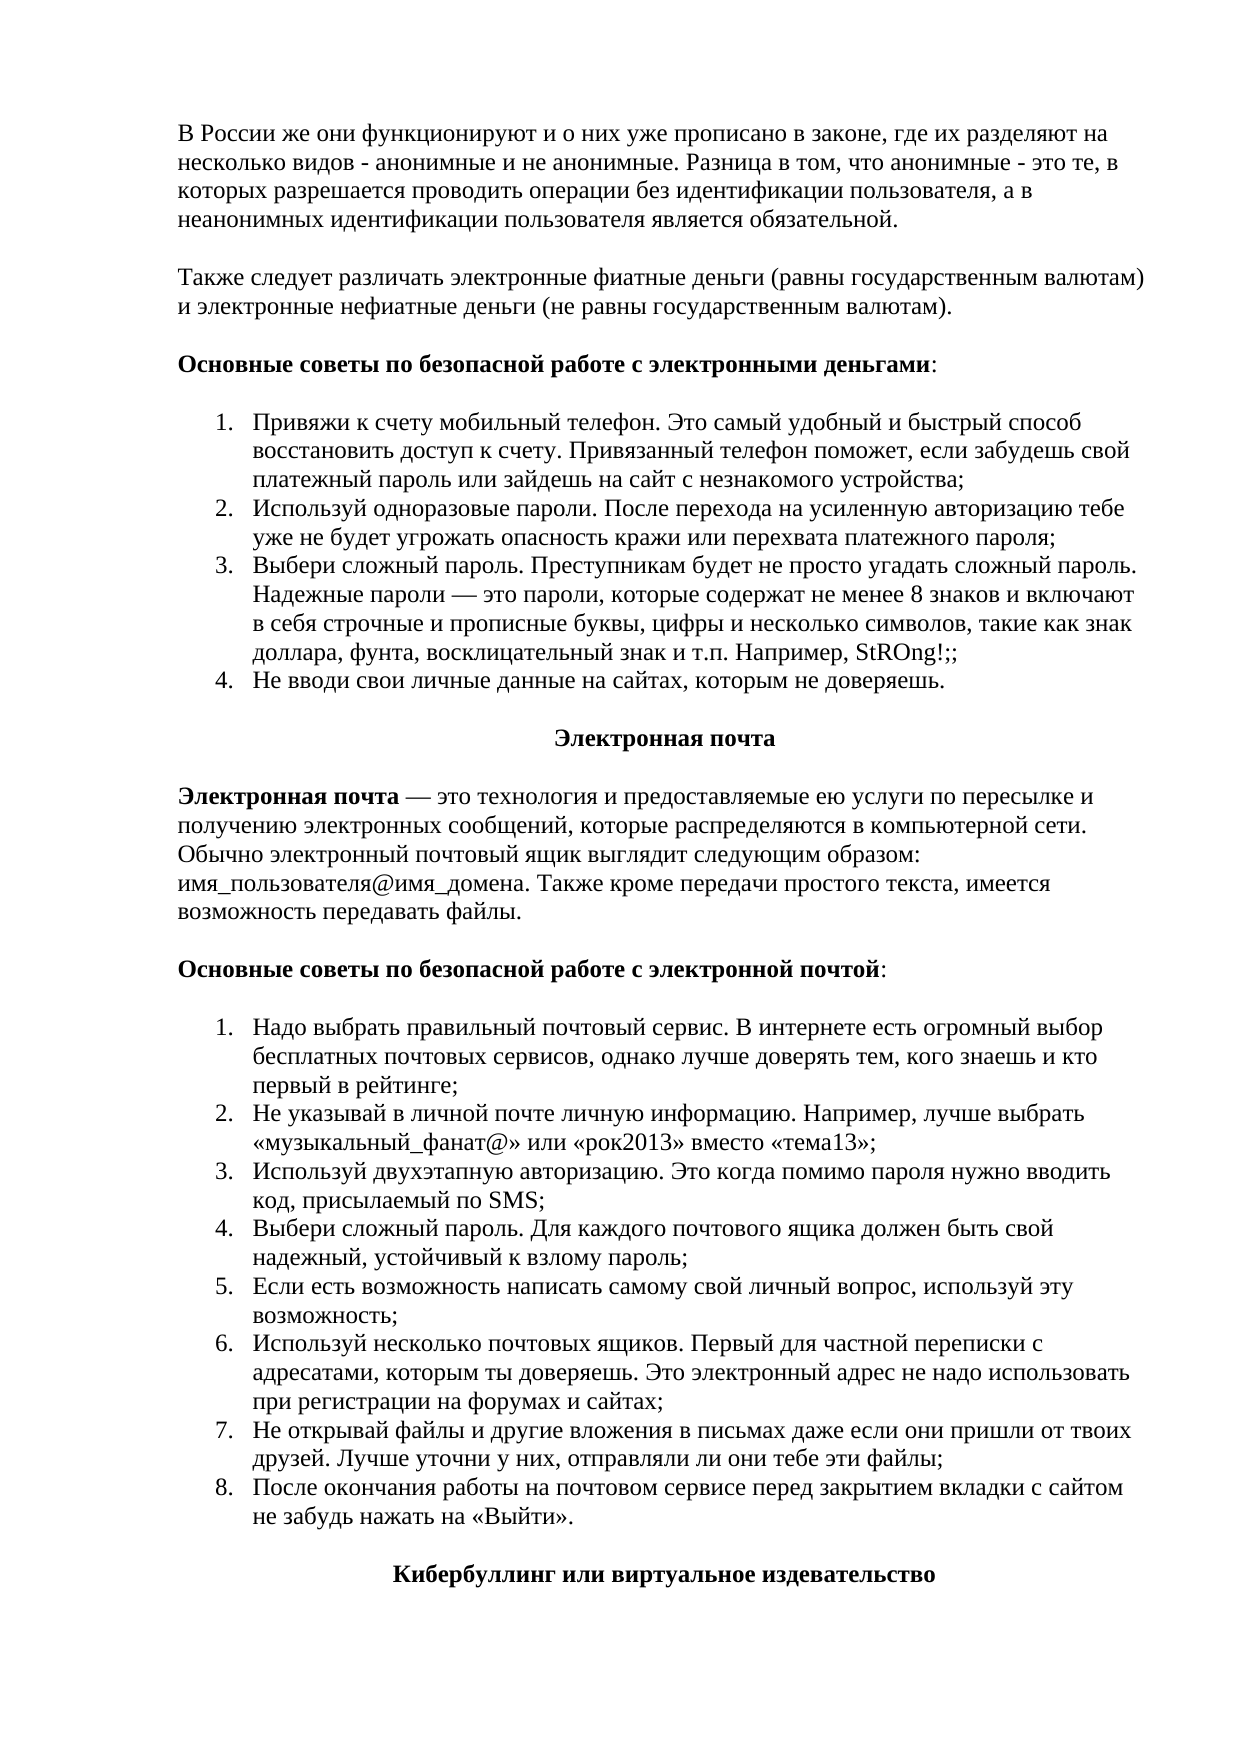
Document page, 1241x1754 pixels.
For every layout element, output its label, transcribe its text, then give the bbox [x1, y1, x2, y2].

list Надо выбрать правильный почтовый сервис. В интернете есть огромный выбор бесплатных почтовых сервисов, однако лучше доверять тем, кого знаешь и кто первый в рейтинге; [215, 1012, 1152, 1098]
text Электронная почта — это технология и предоставляемые ею услуги по пересылке и получению электронных сообщений, которые распределяются в компьютерной сети. Обычно электронный почтовый ящик выглядит следующим образом: имя_пользователя@имя_домена. Также кроме передачи простого текста, имеется возможность передавать файлы. [177, 781, 1152, 925]
text В России же они функционируют и о них уже прописано в законе, где их разделяют на несколько видов - анонимные и не анонимные. Разница в том, что анонимные - это те, в которых разрешается проводить операции без идентификации пользователя, а в неанонимных идентификации пользователя является обязательной. [177, 118, 1152, 233]
list Привяжи к счету мобильный телефон. Это самый удобный и быстрый способ восстановить доступ к счету. Привязанный телефон поможет, если забудешь свой платежный пароль или зайдешь на сайт с незнакомого устройства; [215, 407, 1152, 493]
list Используй двухэтапную авторизацию. Это когда помимо пароля нужно вводить код, присылаемый по SMS; [215, 1156, 1152, 1213]
list Выбери сложный пароль. Преступникам будет не просто угадать сложный пароль. Надежные пароли — это пароли, которые содержат не менее 8 знаков и включают в себя строчные и прописные буквы, цифры и несколько символов, такие как знак доллара, фунта, восклицательный знак и т.п. Например, StROng!;; [215, 551, 1152, 666]
text Основные советы по безопасной работе с электронными деньгами: [177, 349, 1152, 378]
list После окончания работы на почтовом сервисе перед закрытием вкладки с сайтом не забудь нажать на «Выйти». [215, 1472, 1152, 1530]
text Кибербуллинг или виртуальное издевательство [177, 1559, 1152, 1588]
list Используй несколько почтовых ящиков. Первый для частной переписки с адресатами, которым ты доверяешь. Это электронный адрес не надо использовать при регистрации на форумах и сайтах; [215, 1328, 1152, 1415]
text Также следует различать электронные фиатные деньги (равны государственным валютам) и электронные нефиатные деньги (не равны государственным валютам). [177, 262, 1152, 320]
list Если есть возможность написать самому свой личный вопрос, используй эту возможность; [215, 1271, 1152, 1328]
list Не указывай в личной почте личную информацию. Например, лучше выбрать «музыкальный_фанат@» или «рок2013» вместо «тема13»; [215, 1098, 1152, 1156]
list Не открывай файлы и другие вложения в письмах даже если они пришли от твоих друзей. Лучше уточни у них, отправляли ли они тебе эти файлы; [215, 1415, 1152, 1472]
list Не вводи свои личные данные на сайтах, которым не доверяешь. [215, 666, 1152, 694]
text Электронная почта [177, 723, 1152, 752]
list Используй одноразовые пароли. После перехода на усиленную авторизацию тебе уже не будет угрожать опасность кражи или перехвата платежного пароля; [215, 493, 1152, 551]
list Выбери сложный пароль. Для каждого почтового ящика должен быть свой надежный, устойчивый к взлому пароль; [215, 1213, 1152, 1271]
text Основные советы по безопасной работе с электронной почтой: [177, 954, 1152, 983]
